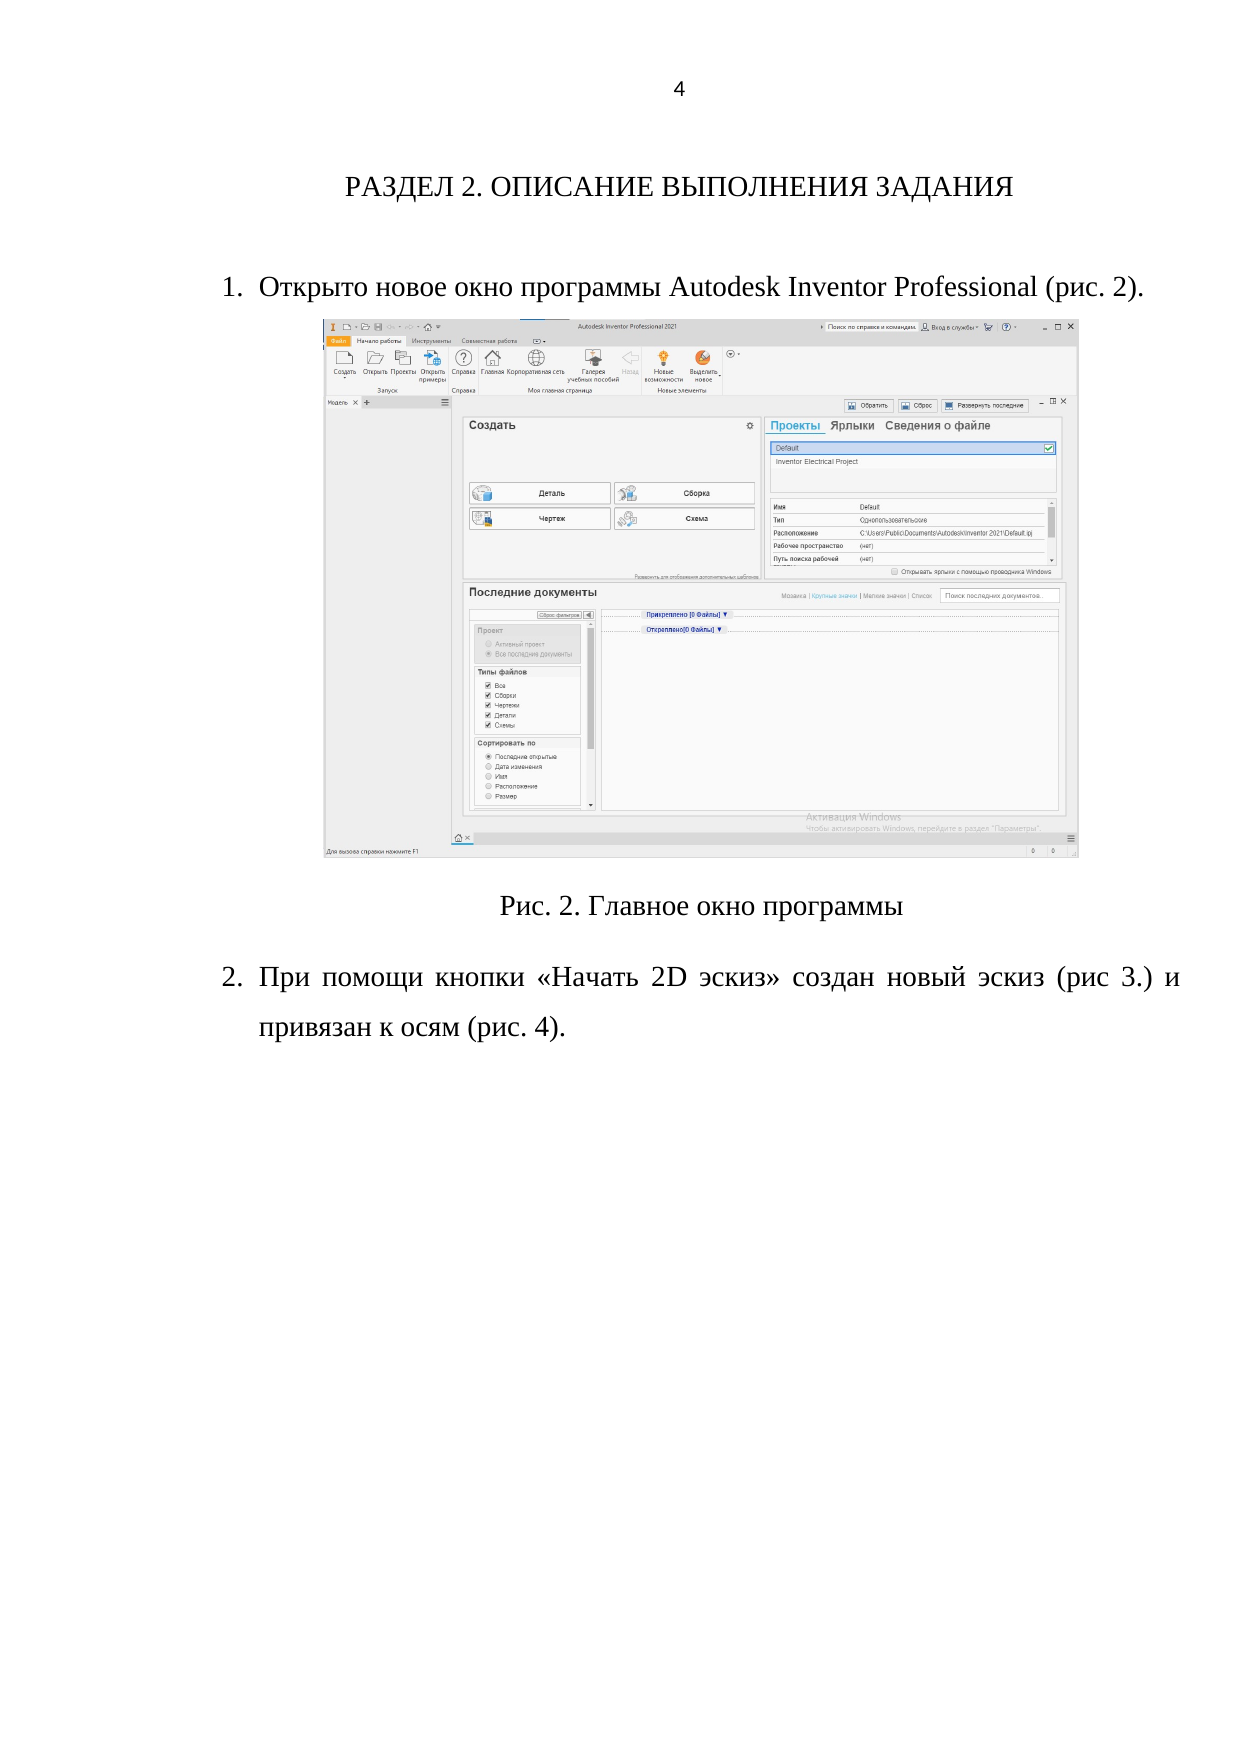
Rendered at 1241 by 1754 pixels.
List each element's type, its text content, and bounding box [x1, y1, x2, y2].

text Рис. 2. Главное окно программы [221, 888, 1181, 922]
picture [323, 319, 1079, 858]
list При помощи кнопки «Начать 2D эскиз» создан новый эскиз (рис 3.) и привязан к осям (рис. 4). [221, 959, 1181, 1043]
subtitle РАЗДЕЛ 2. ОПИСАНИЕ ВЫПОЛНЕНИЯ ЗАДАНИЯ [177, 169, 1181, 202]
list Открыто новое окно программы Autodesk Inventor Professional (рис. 2). [221, 269, 1181, 303]
